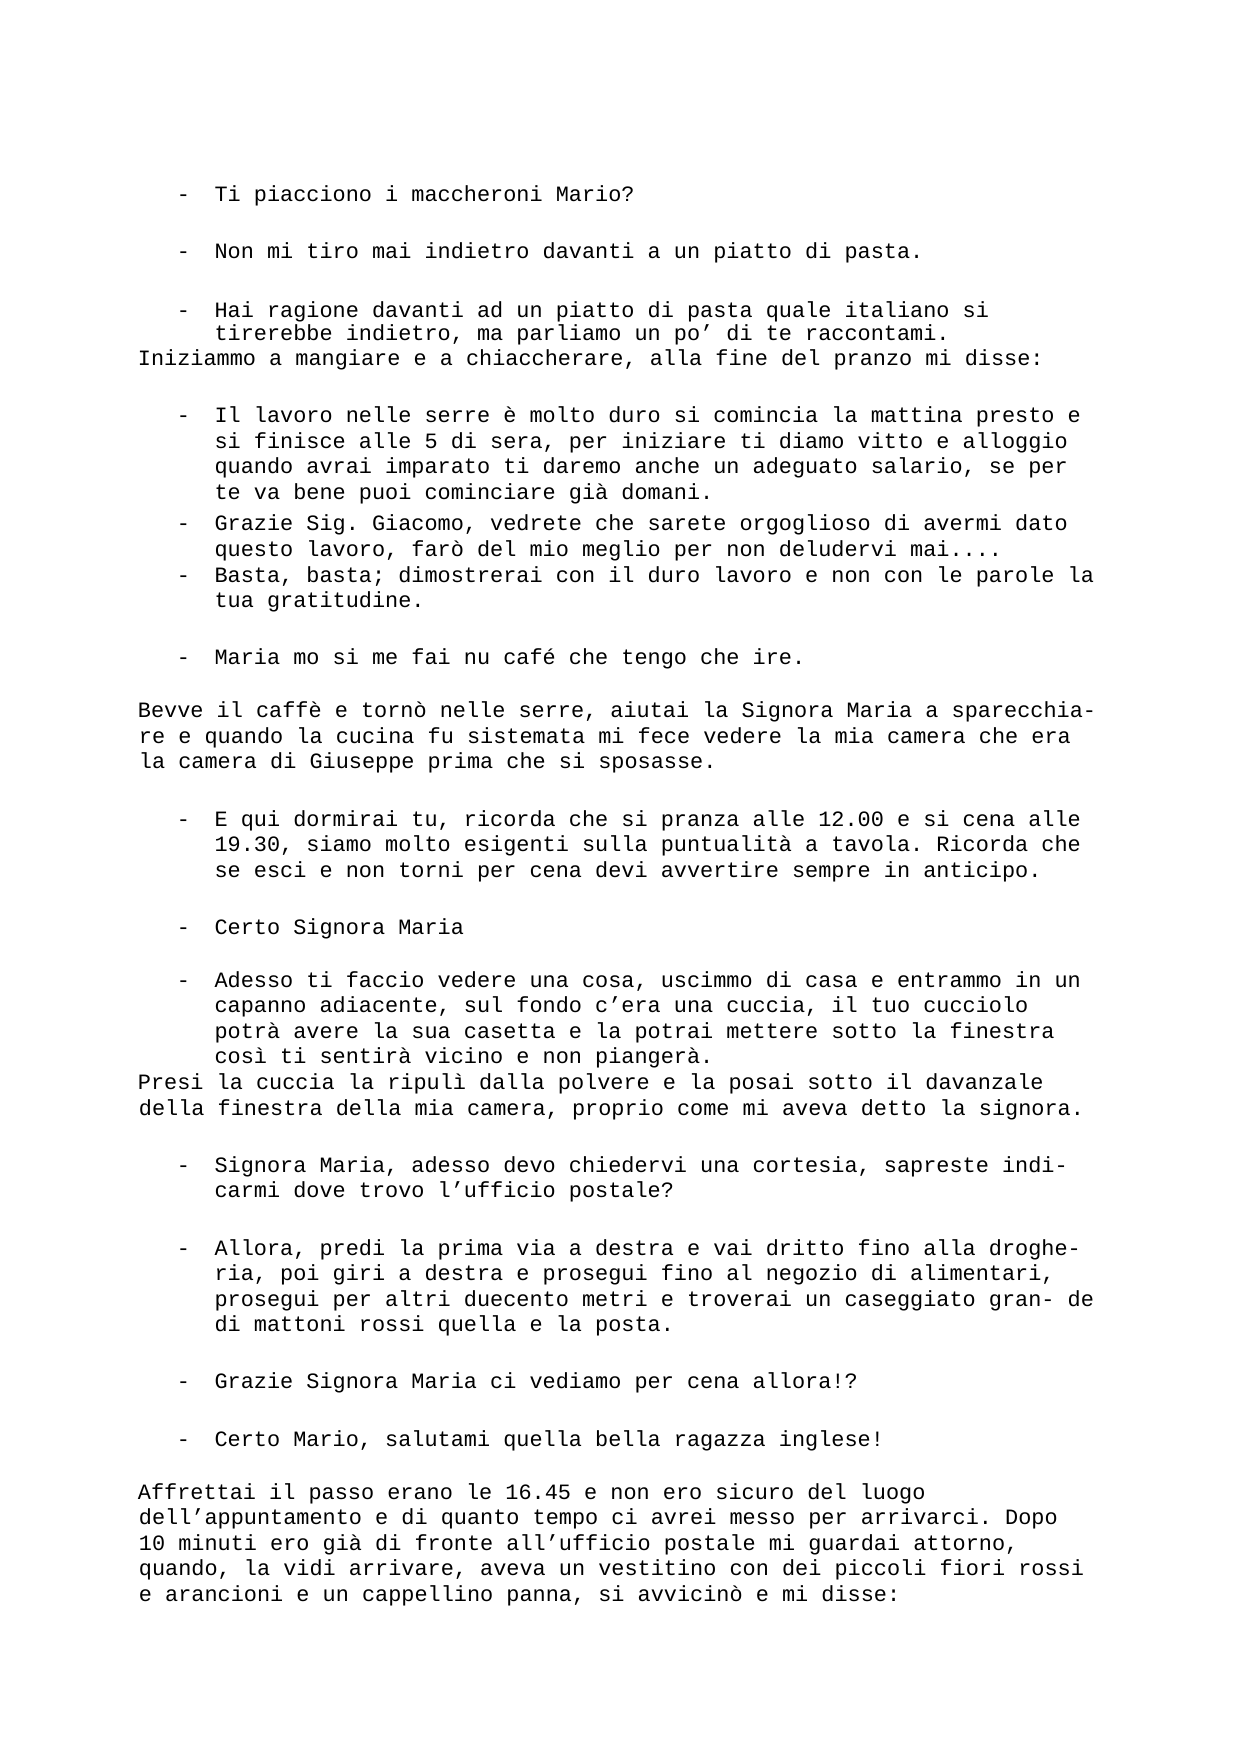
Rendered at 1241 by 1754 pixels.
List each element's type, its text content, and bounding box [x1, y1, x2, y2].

list Non mi tiro mai indietro davanti a un piatto di pasta. [177, 240, 1097, 265]
list E qui dormirai tu, ricorda che si pranza alle 12.00 e si cena alle 19.30, siamo molto esigenti sulla puntualità a tavola. Ricorda che se esci e non torni per cena devi avvertire sempre in anticipo. [177, 808, 1097, 883]
list Certo Signora Maria [177, 916, 1097, 941]
list Grazie Sig. Giacomo, vedrete che sarete orgoglioso di avermi dato questo lavoro, farò del mio meglio per non deludervi mai.... [177, 512, 1097, 563]
text Affrettai il passo erano le 16.45 e non ero sicuro del luogo dell’appuntamento e di quanto tempo ci avrei messo per arrivarci. Dopo 10 minuti ero già di fronte all’ufficio postale mi guardai attorno, quando, la vidi arrivare, aveva un vestitino con dei piccoli fiori rossi e arancioni e un cappellino panna, si avvicinò e mi disse: [138, 1481, 1084, 1608]
text Iniziammo a mangiare e a chiaccherare, alla fine del pranzo mi disse: [138, 347, 1097, 372]
text Presi la cuccia la ripulì dalla polvere e la posai sotto il davanzale della finestra della mia camera, proprio come mi aveva detto la signora. [138, 1071, 1097, 1122]
list Ti piacciono i maccheroni Mario? [177, 183, 1097, 208]
list Grazie Signora Maria ci vediamo per cena allora!? [177, 1371, 1097, 1395]
list Basta, basta; dimostrerai con il duro lavoro e non con le parole la tua gratitudine. [177, 564, 1097, 614]
list Hai ragione davanti ad un piatto di pasta quale italiano si tirerebbe indietro, ma parliamo un po’ di te raccontami. [177, 298, 1097, 347]
list Maria mo si me fai nu café che tengo che ire. [177, 646, 1097, 671]
list Adesso ti faccio vedere una cosa, uscimmo di casa e entrammo in un capanno adiacente, sul fondo c’era una cuccia, il tuo cucciolo potrà avere la sua casetta e la potrai mettere sotto la finestra così ti sentirà vicino e non piangerà. [177, 969, 1097, 1070]
list Signora Maria, adesso devo chiedervi una cortesia, sapreste indi- carmi dove trovo l’ufficio postale? [177, 1154, 1097, 1204]
list Certo Mario, salutami quella bella ragazza inglese! [177, 1428, 1097, 1453]
list Il lavoro nelle serre è molto duro si comincia la mattina presto e si finisce alle 5 di sera, per iniziare ti diamo vitto e alloggio quando avrai imparato ti daremo anche un adeguato salario, se per te va bene puoi cominciare già domani. [177, 404, 1097, 506]
list Allora, predi la prima via a destra e vai dritto fino alla droghe- ria, poi giri a destra e prosegui fino al negozio di alimentari, prosegui per altri duecento metri e troverai un caseggiato gran- de di mattoni rossi quella e la posta. [177, 1237, 1097, 1338]
text Bevve il caffè e tornò nelle serre, aiutai la Signora Maria a sparecchia- re e quando la cucina fu sistemata mi fece vedere la mia camera che era la camera di Giuseppe prima che si sposasse. [138, 699, 1097, 775]
